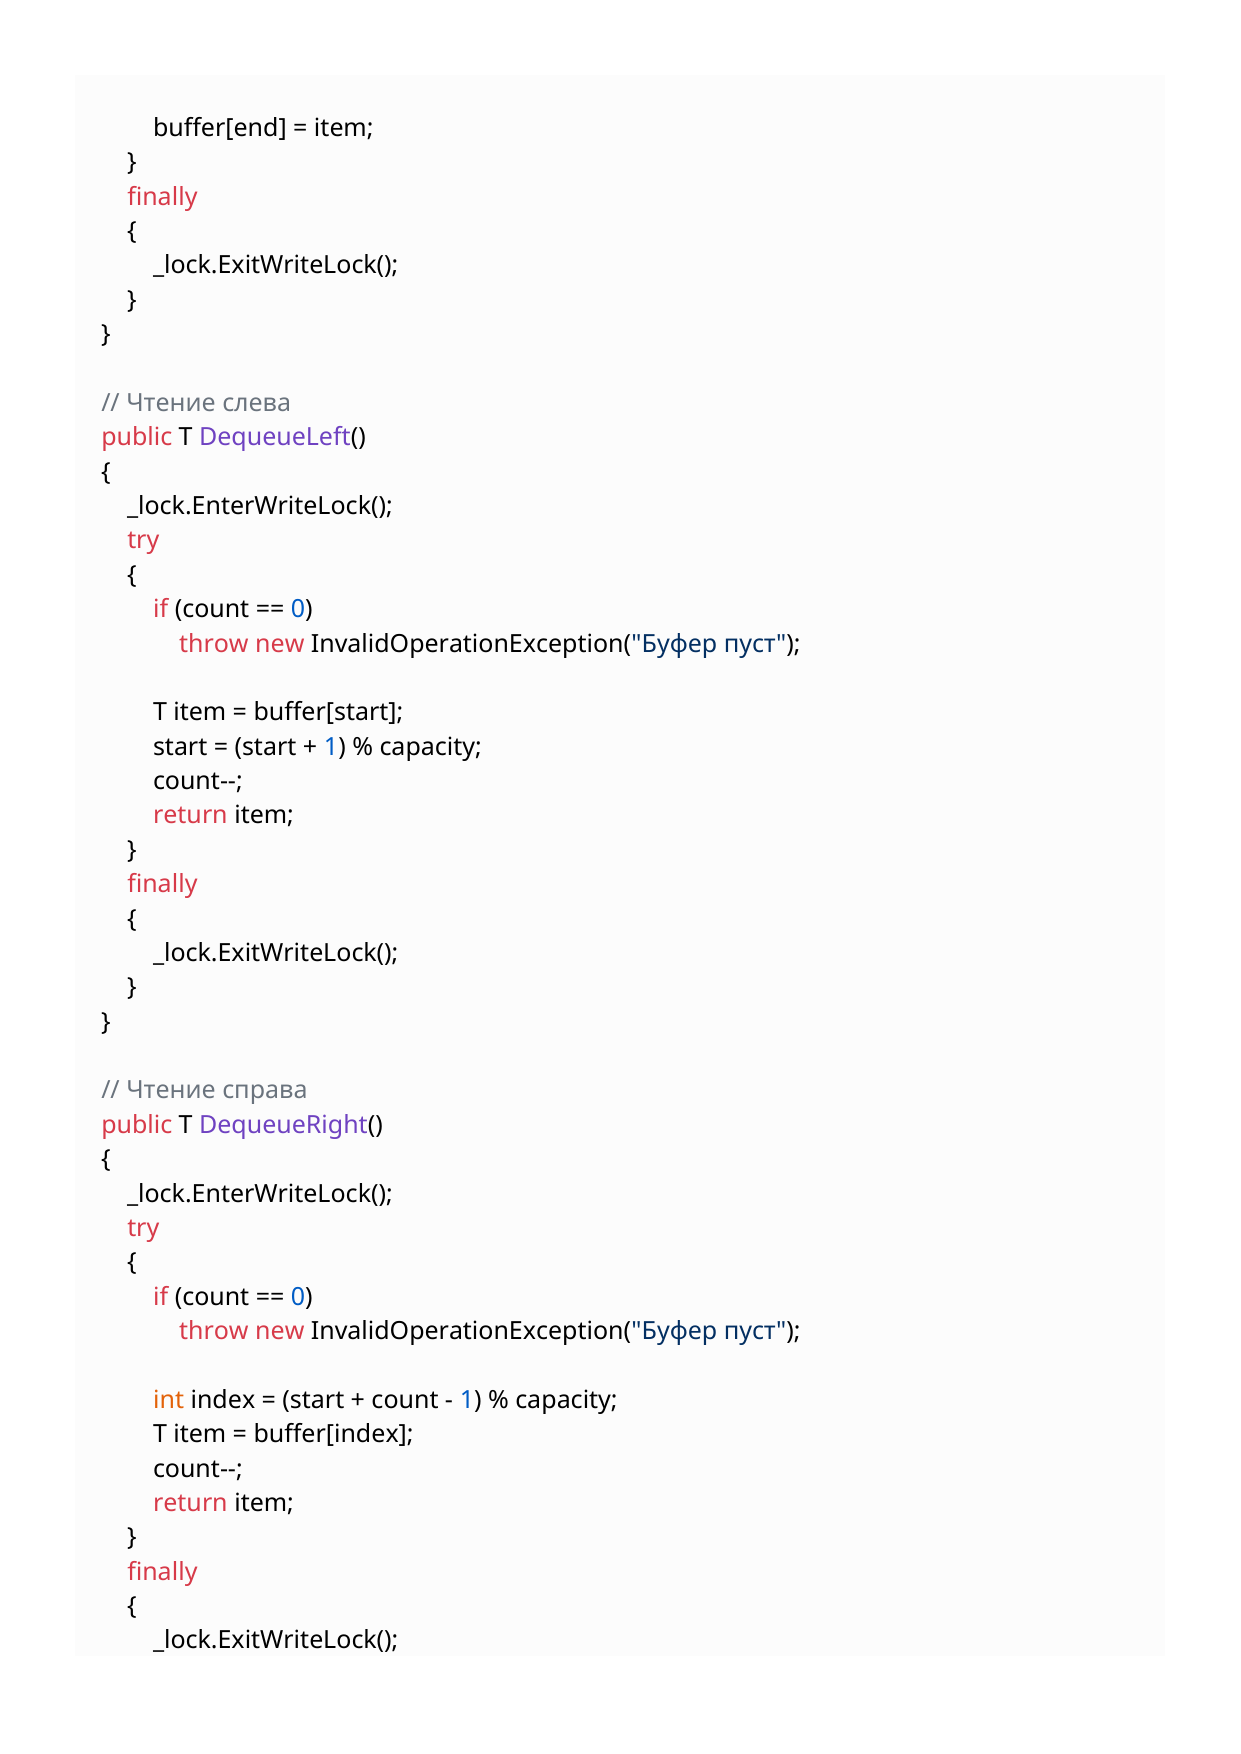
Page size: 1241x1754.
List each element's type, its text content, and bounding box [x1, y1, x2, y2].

text // Чтение справа [75, 1072, 1165, 1106]
text { [75, 1141, 1165, 1175]
text } [75, 316, 1165, 350]
text count--; [75, 1450, 1165, 1484]
text finally [75, 1553, 1165, 1587]
text start = (start + 1) % capacity; [75, 728, 1165, 762]
text { [75, 453, 1165, 487]
text public T DequeueLeft() [75, 419, 1165, 453]
text throw new InvalidOperationException("Буфер пуст"); [75, 625, 1165, 659]
text { [75, 1244, 1165, 1278]
text buffer[end] = item; [75, 109, 1165, 144]
text finally [75, 866, 1165, 900]
text if (count == 0) [75, 1278, 1165, 1312]
text _lock.EnterWriteLock(); [75, 487, 1165, 522]
text } [75, 969, 1165, 1003]
text try [75, 522, 1165, 556]
text return item; [75, 1484, 1165, 1519]
text count--; [75, 762, 1165, 797]
text try [75, 1209, 1165, 1244]
text int index = (start + count - 1) % capacity; [75, 1381, 1165, 1416]
text { [75, 900, 1165, 934]
text finally [75, 178, 1165, 212]
text return item; [75, 797, 1165, 831]
text { [75, 212, 1165, 247]
text public T DequeueRight() [75, 1106, 1165, 1141]
text } [75, 831, 1165, 866]
text } [75, 281, 1165, 316]
text } [75, 144, 1165, 178]
text } [75, 1519, 1165, 1553]
text _lock.EnterWriteLock(); [75, 1175, 1165, 1209]
text _lock.ExitWriteLock(); [75, 247, 1165, 281]
text _lock.ExitWriteLock(); [75, 934, 1165, 969]
text T item = buffer[index]; [75, 1416, 1165, 1450]
text // Чтение слева [75, 384, 1165, 419]
text { [75, 1587, 1165, 1622]
text throw new InvalidOperationException("Буфер пуст"); [75, 1312, 1165, 1347]
text } [75, 1003, 1165, 1037]
text T item = buffer[start]; [75, 694, 1165, 728]
text { [75, 556, 1165, 591]
text if (count == 0) [75, 591, 1165, 625]
text _lock.ExitWriteLock(); [75, 1622, 1165, 1656]
